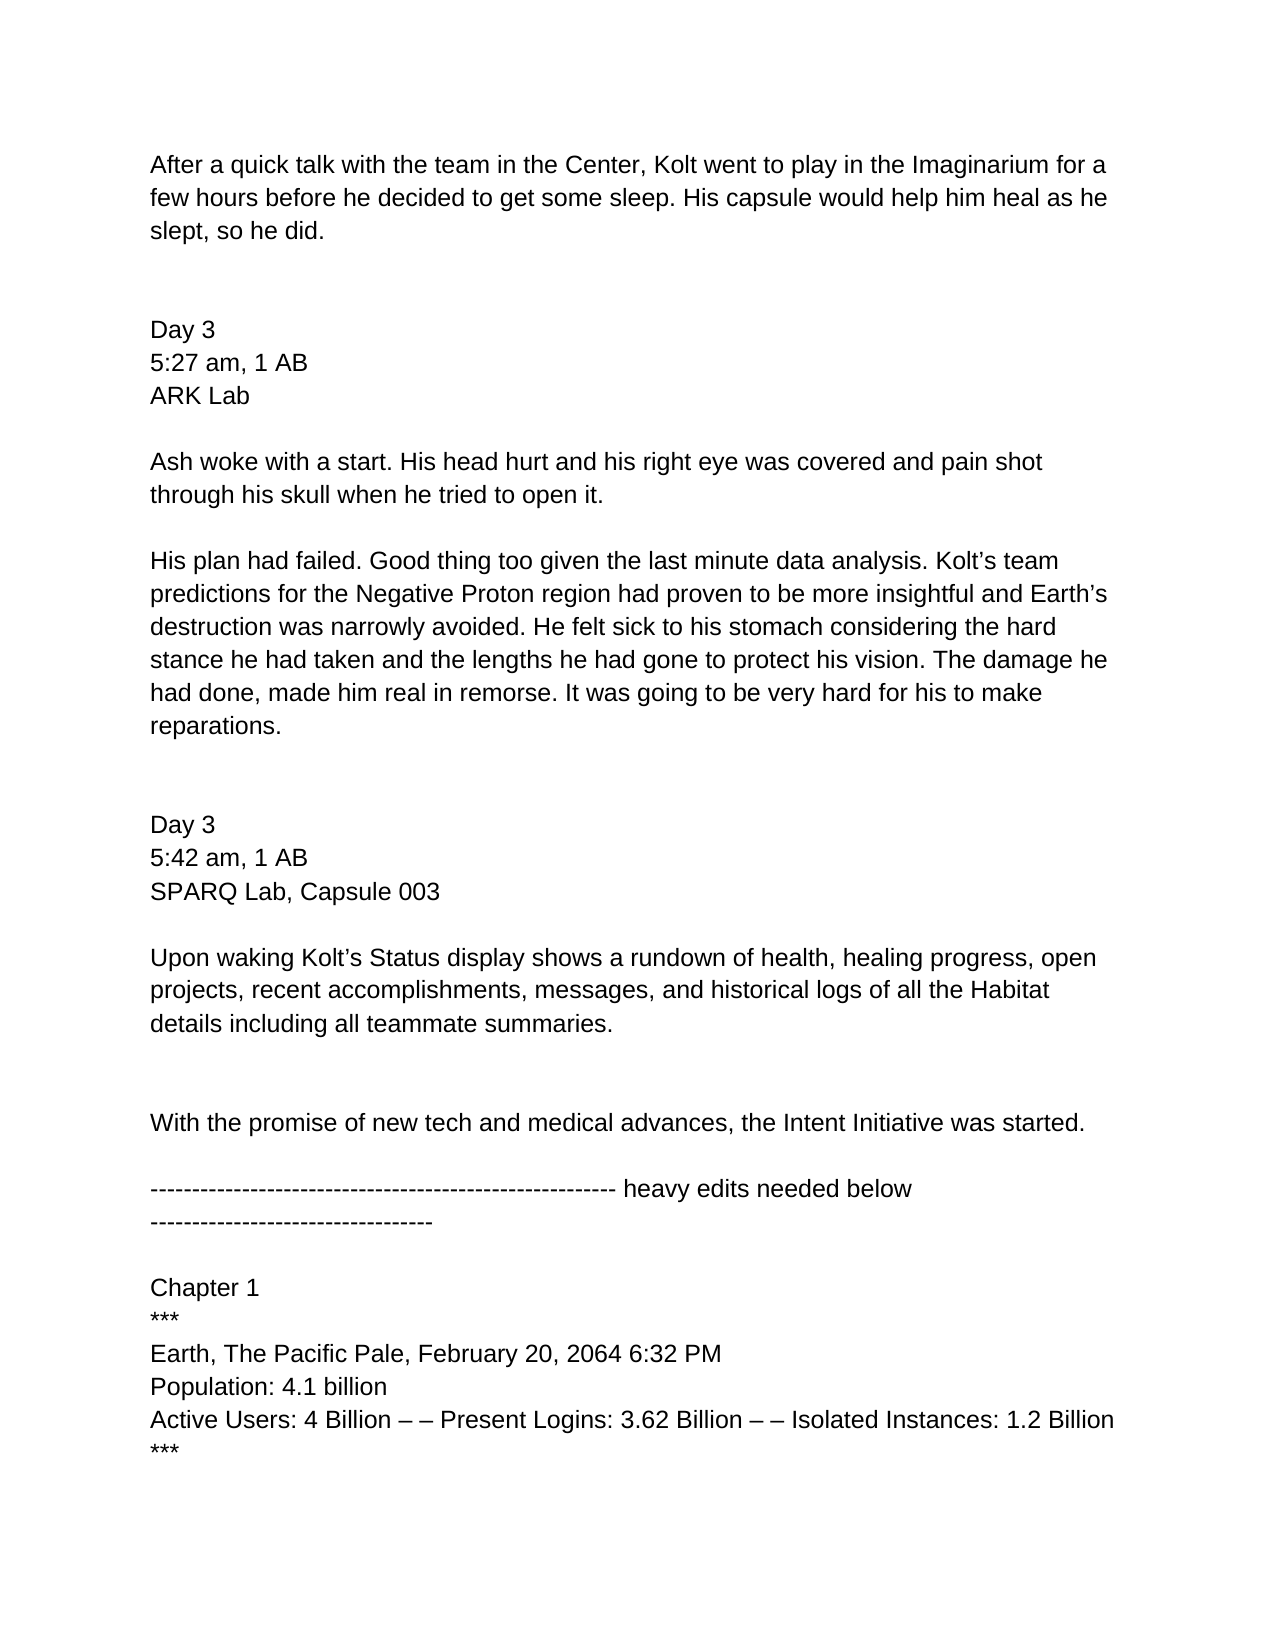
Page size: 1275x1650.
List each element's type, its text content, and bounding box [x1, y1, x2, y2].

text ARK Lab [150, 381, 1125, 410]
text His plan had failed. Good thing too given the last minute data analysis. Kolt’s team predictions for the Negative Proton region had proven to be more insightful and Earth’s destruction was narrowly avoided. He felt sick to his stomach considering the hard stance he had taken and the lengths he had gone to protect his vision. The damage he had done, made him real in remorse. It was going to be very hard for his to make reparations. [150, 546, 1125, 740]
text *** [150, 1306, 1125, 1334]
text -------------------------------------------------------- heavy edits needed below ---------------------------------- [150, 1174, 1125, 1235]
text After a quick talk with the team in the Center, Kolt went to play in the Imaginarium for a few hours before he decided to get some sleep. His capsule would help him heal as he slept, so he did. [150, 150, 1125, 245]
text Population: 4.1 billion [150, 1372, 1125, 1401]
text 5:42 am, 1 AB [150, 843, 1125, 872]
text Active Users: 4 Billion – – Present Logins: 3.62 Billion – – Isolated Instances: 1.2 Billion [150, 1405, 1125, 1433]
text *** [150, 1438, 1125, 1467]
text Earth, The Pacific Pale, February 20, 2064 6:32 PM [150, 1339, 1125, 1367]
text 5:27 am, 1 AB [150, 348, 1125, 377]
text Day 3 [150, 315, 1125, 344]
text Chapter 1 [150, 1273, 1125, 1301]
text Upon waking Kolt’s Status display shows a rundown of health, healing progress, open projects, recent accomplishments, messages, and historical logs of all the Habitat details including all teammate summaries. [150, 942, 1125, 1037]
text SPARQ Lab, Capsule 003 [150, 876, 1125, 905]
text Day 3 [150, 810, 1125, 839]
text With the promise of new tech and medical advances, the Intent Initiative was started. [150, 1108, 1125, 1136]
text Ash woke with a start. His head hurt and his right eye was covered and pain shot through his skull when he tried to open it. [150, 447, 1125, 509]
